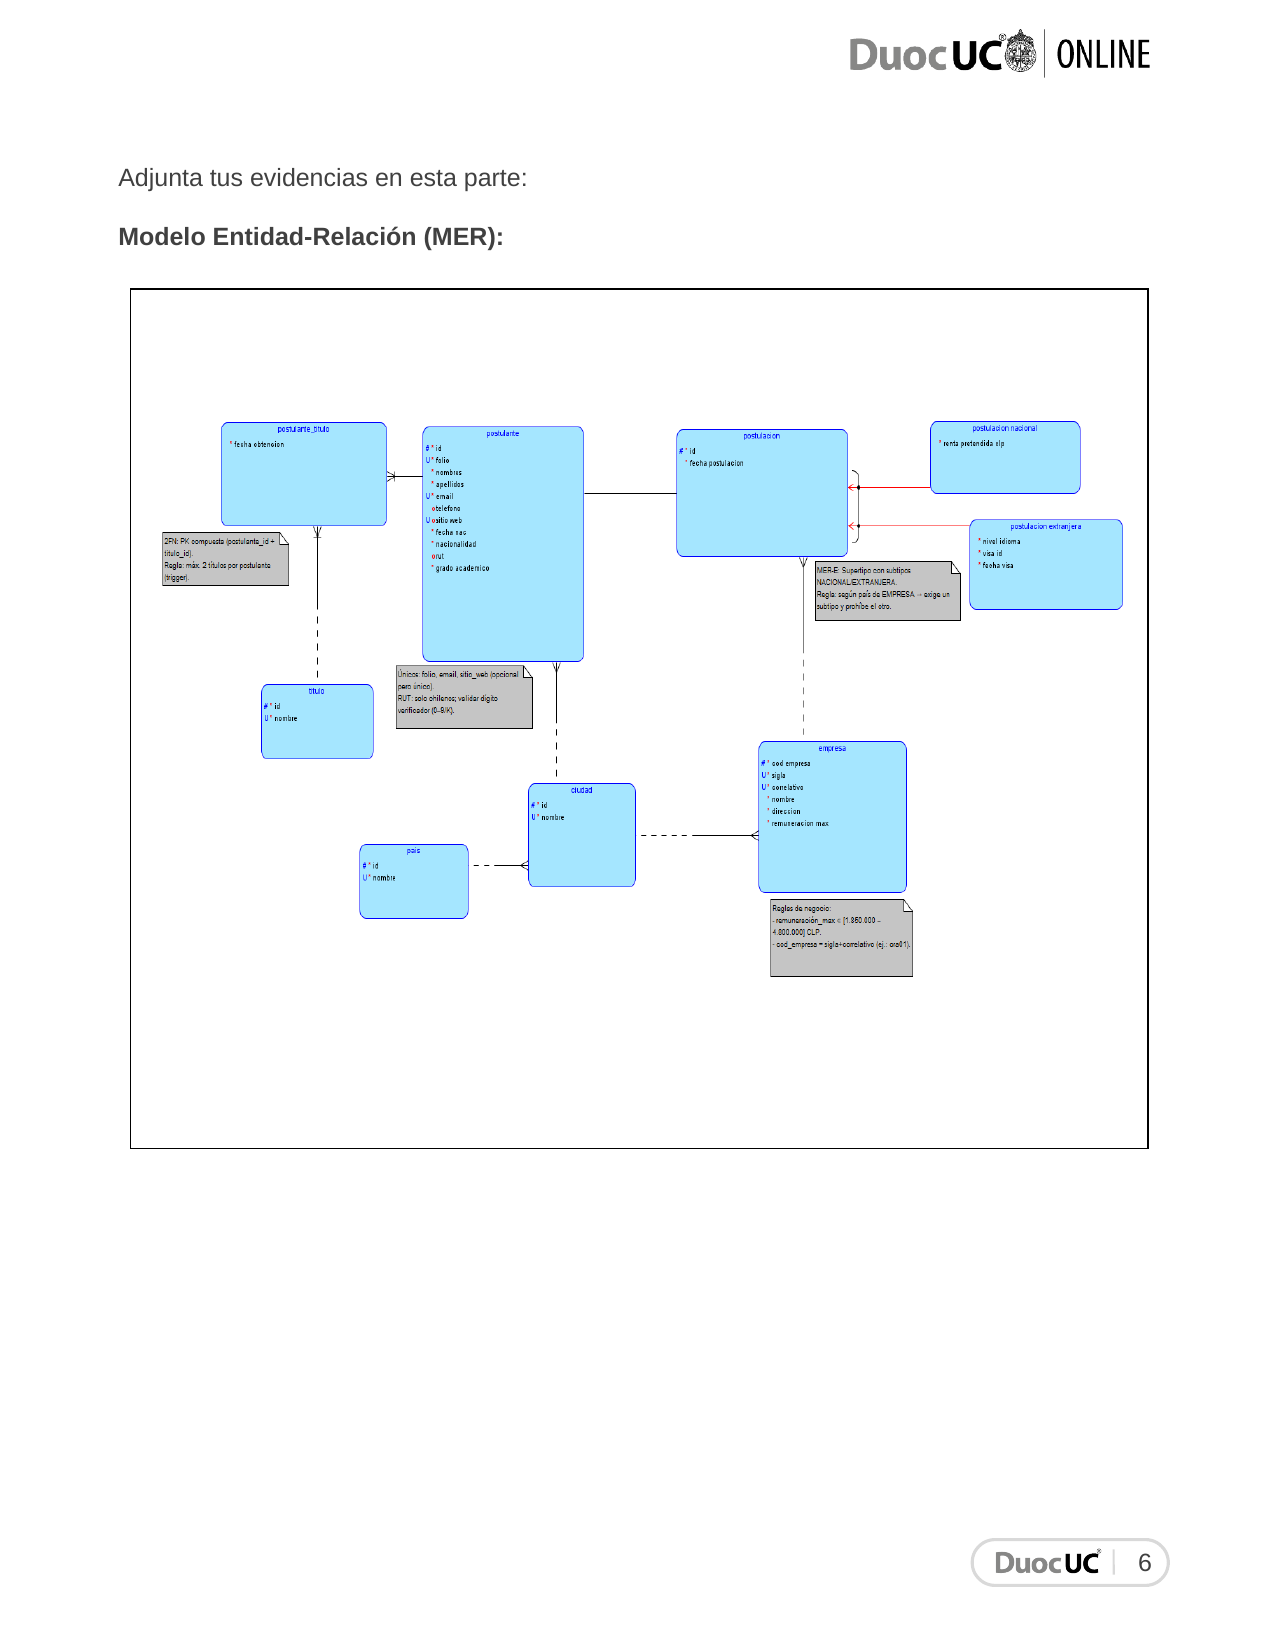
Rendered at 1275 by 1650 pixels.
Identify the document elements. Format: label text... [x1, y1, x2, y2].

picture [830, 3, 1170, 96]
picture [982, 1542, 1115, 1583]
picture [145, 416, 1129, 985]
text Modelo Entidad-Relación (MER): [118, 222, 1152, 251]
text Adjunta tus evidencias en esta parte: [118, 162, 1152, 191]
